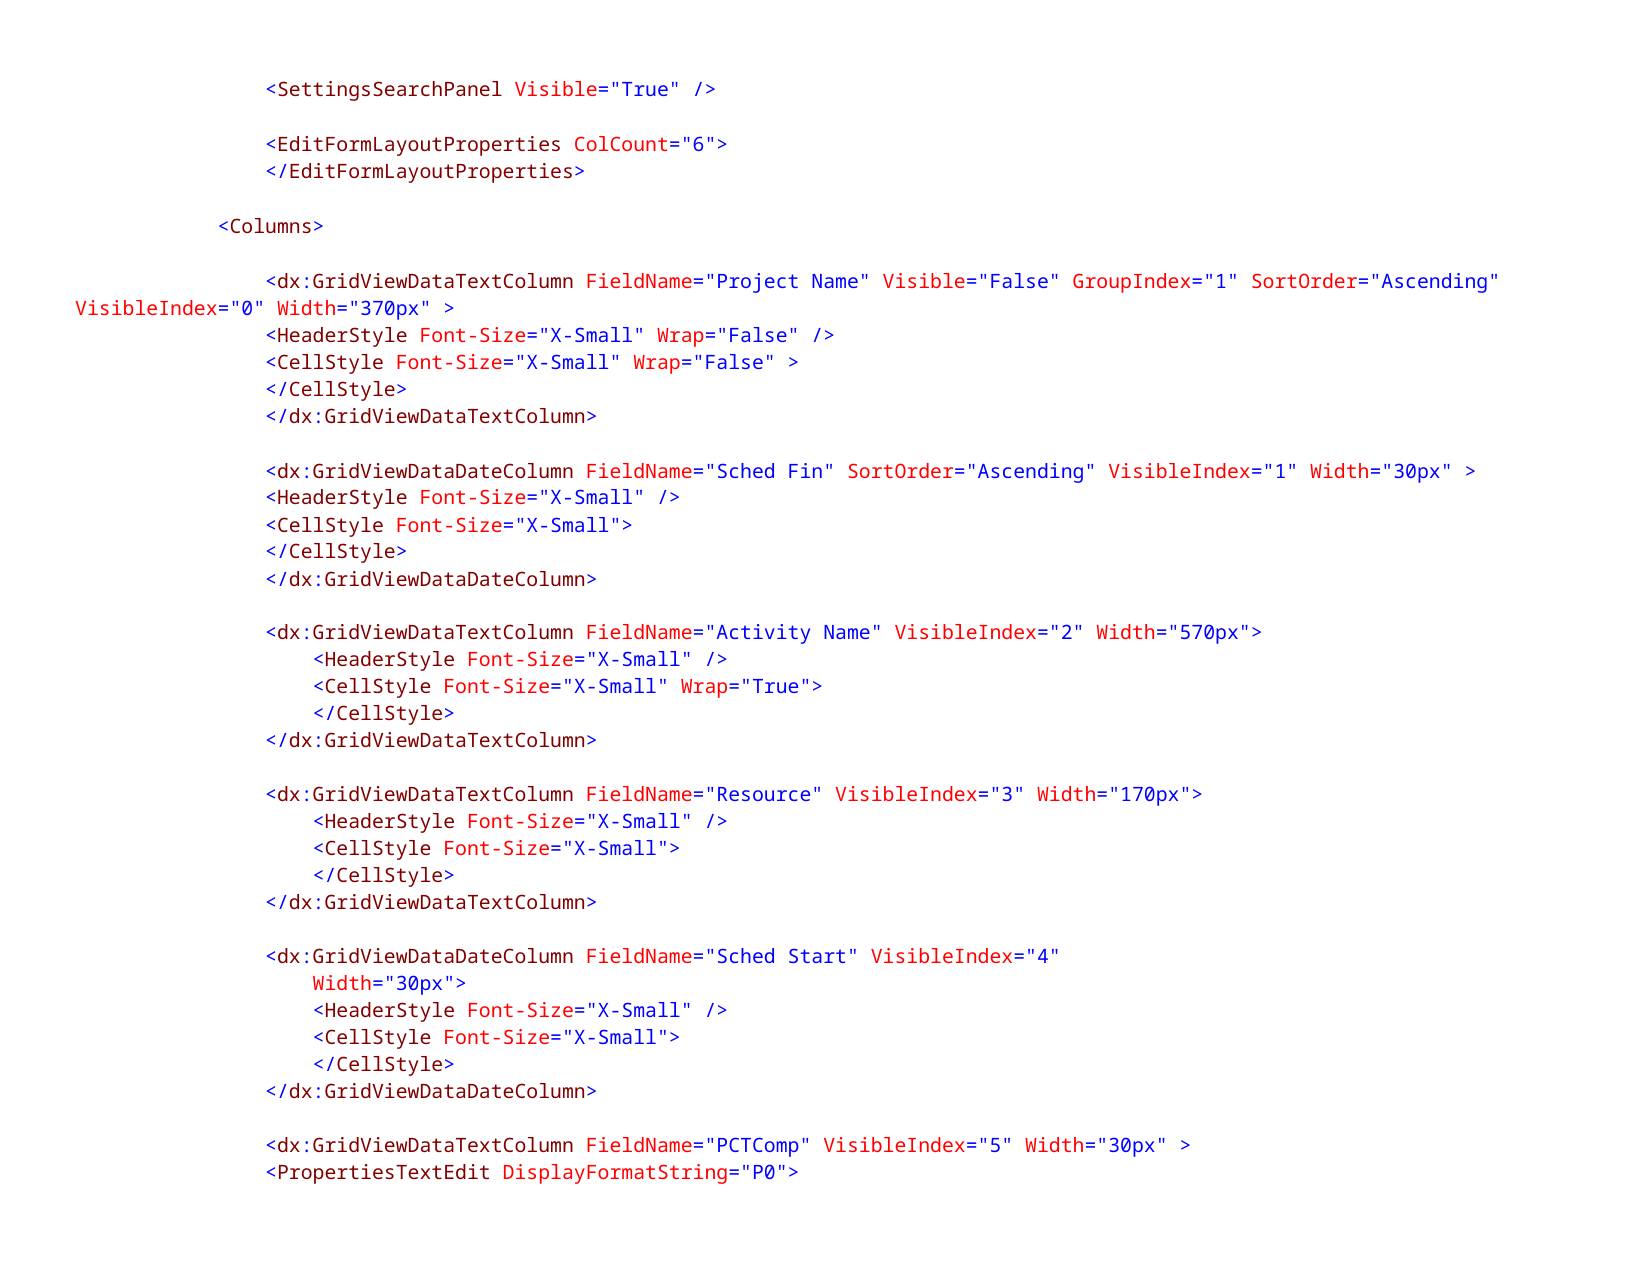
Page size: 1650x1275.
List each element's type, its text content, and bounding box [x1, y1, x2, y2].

text <CellStyle Font-Size="X-Small" Wrap="False" > [75, 348, 1575, 375]
text </CellStyle> [75, 700, 1575, 727]
text </dx:GridViewDataTextColumn> [75, 402, 1575, 429]
text <CellStyle Font-Size="X-Small" Wrap="True"> [75, 673, 1575, 700]
text <HeaderStyle Font-Size="X-Small" /> [75, 646, 1575, 673]
text </dx:GridViewDataTextColumn> [75, 888, 1575, 916]
text <PropertiesTextEdit DisplayFormatString="P0"> [75, 1158, 1575, 1185]
text </CellStyle> [75, 538, 1575, 565]
text <Columns> [75, 212, 1575, 239]
text <CellStyle Font-Size="X-Small"> [75, 1023, 1575, 1050]
text Width="30px"> [75, 969, 1575, 996]
text </CellStyle> [75, 862, 1575, 888]
text <dx:GridViewDataDateColumn FieldName="Sched Start" VisibleIndex="4" [75, 942, 1575, 969]
text </dx:GridViewDataDateColumn> [75, 565, 1575, 592]
text </dx:GridViewDataTextColumn> [75, 727, 1575, 754]
text <dx:GridViewDataTextColumn FieldName="PCTComp" VisibleIndex="5" Width="30px" > [75, 1131, 1575, 1158]
text </CellStyle> [75, 1050, 1575, 1077]
text <EditFormLayoutProperties ColCount="6"> [75, 130, 1575, 157]
text <CellStyle Font-Size="X-Small"> [75, 511, 1575, 538]
text <dx:GridViewDataTextColumn FieldName="Resource" VisibleIndex="3" Width="170px"> [75, 781, 1575, 808]
text </CellStyle> [75, 375, 1575, 402]
text <dx:GridViewDataTextColumn FieldName="Project Name" Visible="False" GroupIndex="1" SortOrder="Ascending" VisibleIndex="0" Width="370px" > [75, 267, 1575, 321]
text <HeaderStyle Font-Size="X-Small" /> [75, 808, 1575, 834]
text <CellStyle Font-Size="X-Small"> [75, 834, 1575, 862]
text <dx:GridViewDataTextColumn FieldName="Activity Name" VisibleIndex="2" Width="570px"> [75, 619, 1575, 646]
text <SettingsSearchPanel Visible="True" /> [75, 75, 1575, 102]
text <HeaderStyle Font-Size="X-Small" /> [75, 484, 1575, 511]
text <dx:GridViewDataDateColumn FieldName="Sched Fin" SortOrder="Ascending" VisibleIndex="1" Width="30px" > [75, 457, 1575, 484]
text </EditFormLayoutProperties> [75, 157, 1575, 184]
text <HeaderStyle Font-Size="X-Small" Wrap="False" /> [75, 321, 1575, 348]
text <HeaderStyle Font-Size="X-Small" /> [75, 996, 1575, 1023]
text </dx:GridViewDataDateColumn> [75, 1077, 1575, 1104]
